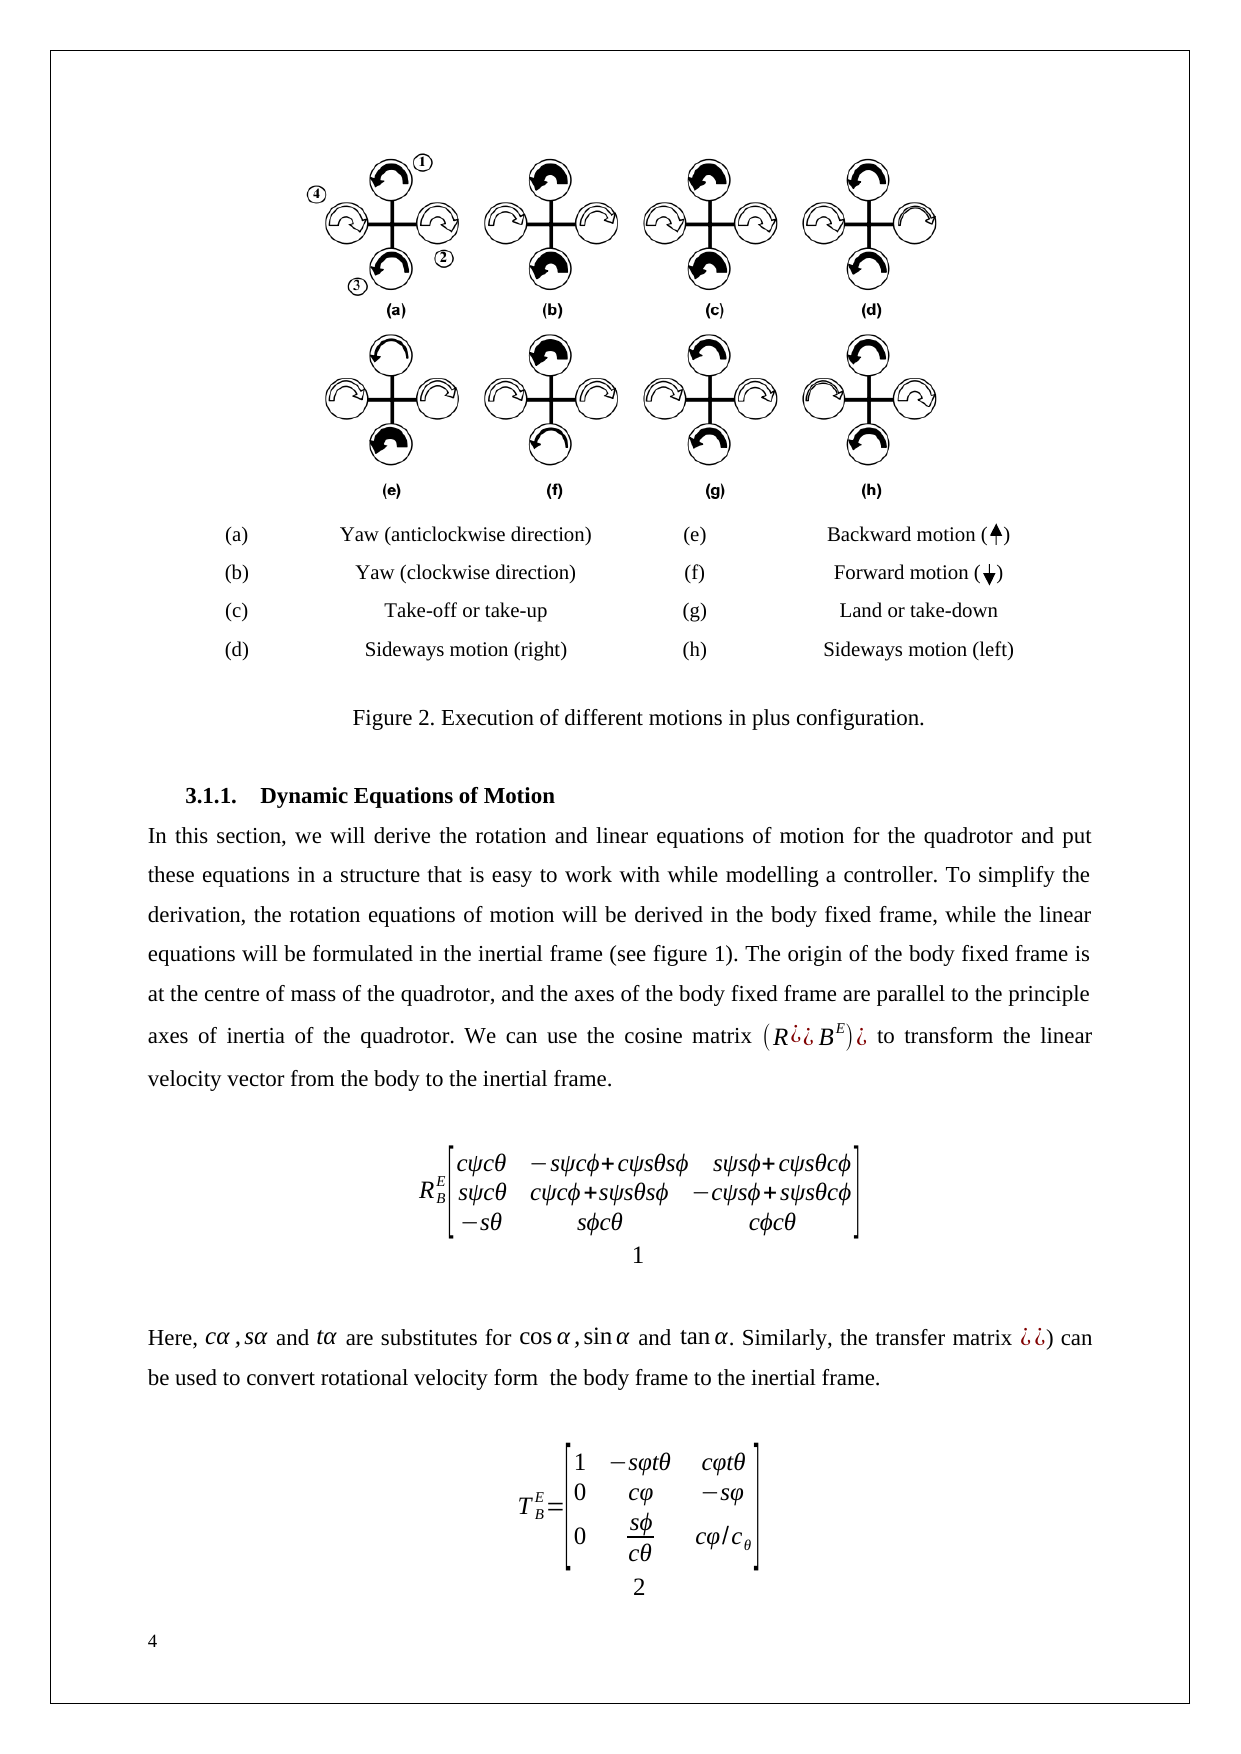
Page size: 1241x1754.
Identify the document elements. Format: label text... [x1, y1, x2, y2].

table_cell (c) [167, 598, 306, 636]
table_cell Sideways motion (right) [306, 636, 625, 675]
text In this section, we will derive the rotation and linear equations of motion for the quadrotor and put these equations in a structure that is easy to work with while modelling a controller. To simplify the derivation, the rotation equations of motion will be derived in the body fixed frame, while the linear equations will be formulated in the inertial frame (see figure 1). The origin of the body fixed frame is at the centre of mass of the quadrotor, and the axes of the body fixed frame are parallel to the principle axes of inertia of the quadrotor. We can use the cosine matrix to transform the linear velocity vector from the body to the inertial frame. [148, 822, 1093, 1092]
list Dynamic Equations of Motion [185, 782, 1093, 809]
table_header Backward motion ( ) [764, 521, 1073, 560]
table_cell (g) [625, 598, 764, 636]
table_cell Forward motion ( ) [764, 560, 1073, 598]
table_header Yaw (anticlockwise direction) [306, 522, 625, 560]
table_cell (f) [625, 560, 764, 598]
picture [270, 147, 970, 522]
table_cell (b) [167, 560, 306, 598]
text Here, and are substitutes for and . Similarly, the transfer matrix ) can be used to convert rotational velocity form the body frame to the inertial frame. [148, 1323, 1093, 1390]
table_cell Sideways motion (left) [764, 636, 1073, 675]
table_cell (h) [625, 636, 764, 675]
table_header (a) [167, 521, 306, 560]
table_cell (d) [167, 636, 306, 675]
table_cell Land or take-down [764, 598, 1073, 636]
text Figure 2. Execution of different motions in plus configuration. [185, 703, 1093, 730]
table_header (e) [625, 522, 764, 560]
table_cell Take-off or take-up [306, 598, 625, 636]
table_cell Yaw (clockwise direction) [306, 560, 625, 598]
